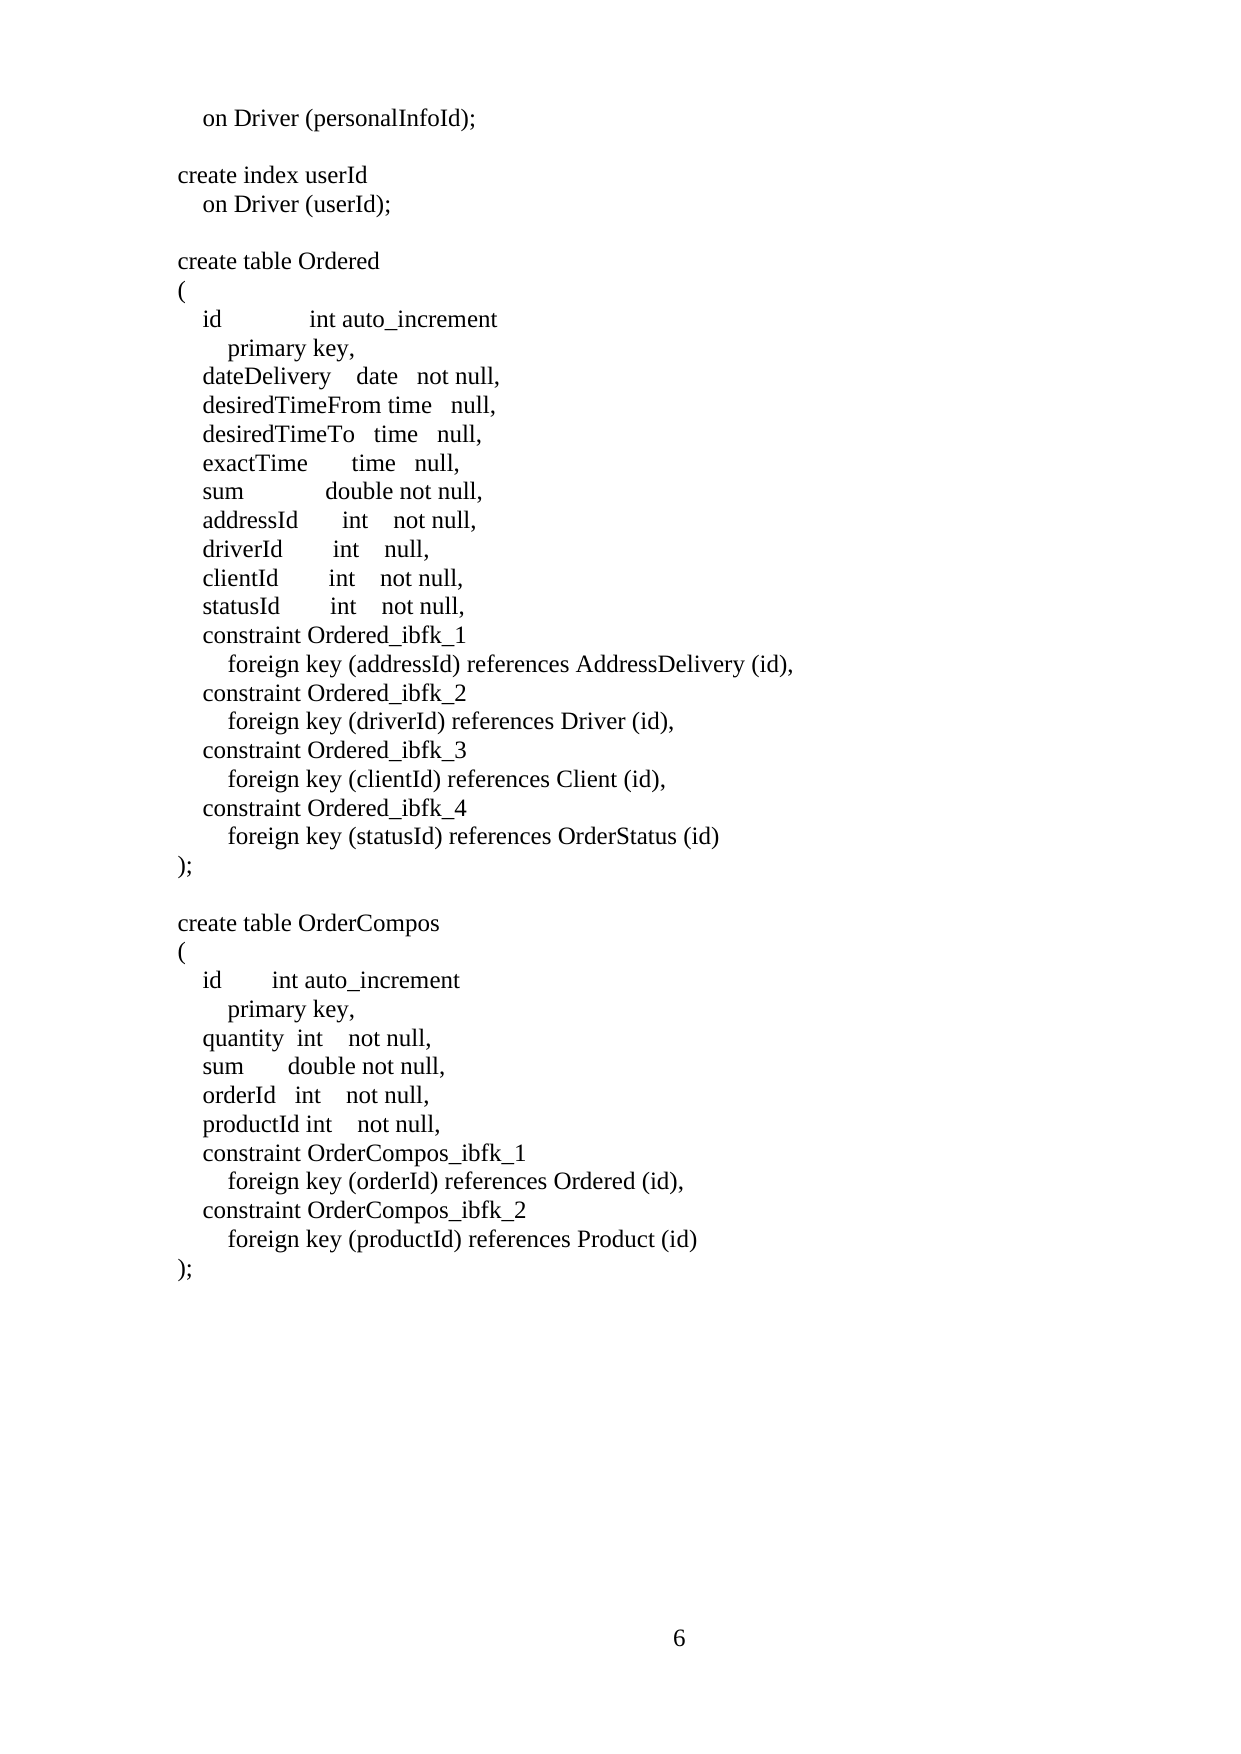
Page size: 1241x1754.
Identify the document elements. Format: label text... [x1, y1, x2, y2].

text ); [177, 1253, 1181, 1281]
text create table OrderCompos [177, 908, 1181, 936]
text constraint Ordered_ibfk_4 [177, 793, 1181, 821]
text orderId int not null, [177, 1080, 1181, 1109]
text statusId int not null, [177, 591, 1181, 620]
text ( [177, 936, 1181, 965]
text ); [177, 850, 1181, 879]
text foreign key (clientId) references Client (id), [177, 764, 1181, 793]
text clientId int not null, [177, 563, 1181, 591]
text foreign key (orderId) references Ordered (id), [177, 1166, 1181, 1195]
text sum double not null, [177, 476, 1181, 505]
text foreign key (productId) references Product (id) [177, 1224, 1181, 1253]
text quantity int not null, [177, 1023, 1181, 1051]
text id int auto_increment [177, 304, 1181, 333]
text constraint OrderCompos_ibfk_1 [177, 1138, 1181, 1166]
text dateDelivery date not null, [177, 361, 1181, 390]
text desiredTimeFrom time null, [177, 390, 1181, 419]
text create table Ordered [177, 246, 1181, 275]
text ( [177, 275, 1181, 304]
text sum double not null, [177, 1051, 1181, 1080]
text constraint Ordered_ibfk_2 [177, 678, 1181, 706]
text foreign key (statusId) references OrderStatus (id) [177, 821, 1181, 850]
text driverId int null, [177, 534, 1181, 563]
text on Driver (userId); [177, 189, 1181, 218]
text desiredTimeTo time null, [177, 419, 1181, 448]
text primary key, [177, 994, 1181, 1023]
text create index userId [177, 160, 1181, 189]
text foreign key (driverId) references Driver (id), [177, 706, 1181, 735]
text foreign key (addressId) references AddressDelivery (id), [177, 649, 1181, 678]
text on Driver (personalInfoId); [177, 103, 1181, 131]
text constraint OrderCompos_ibfk_2 [177, 1195, 1181, 1224]
text constraint Ordered_ibfk_3 [177, 735, 1181, 764]
text primary key, [177, 333, 1181, 361]
text constraint Ordered_ibfk_1 [177, 620, 1181, 649]
text productId int not null, [177, 1109, 1181, 1138]
text addressId int not null, [177, 505, 1181, 534]
text exactTime time null, [177, 448, 1181, 476]
text id int auto_increment [177, 965, 1181, 994]
